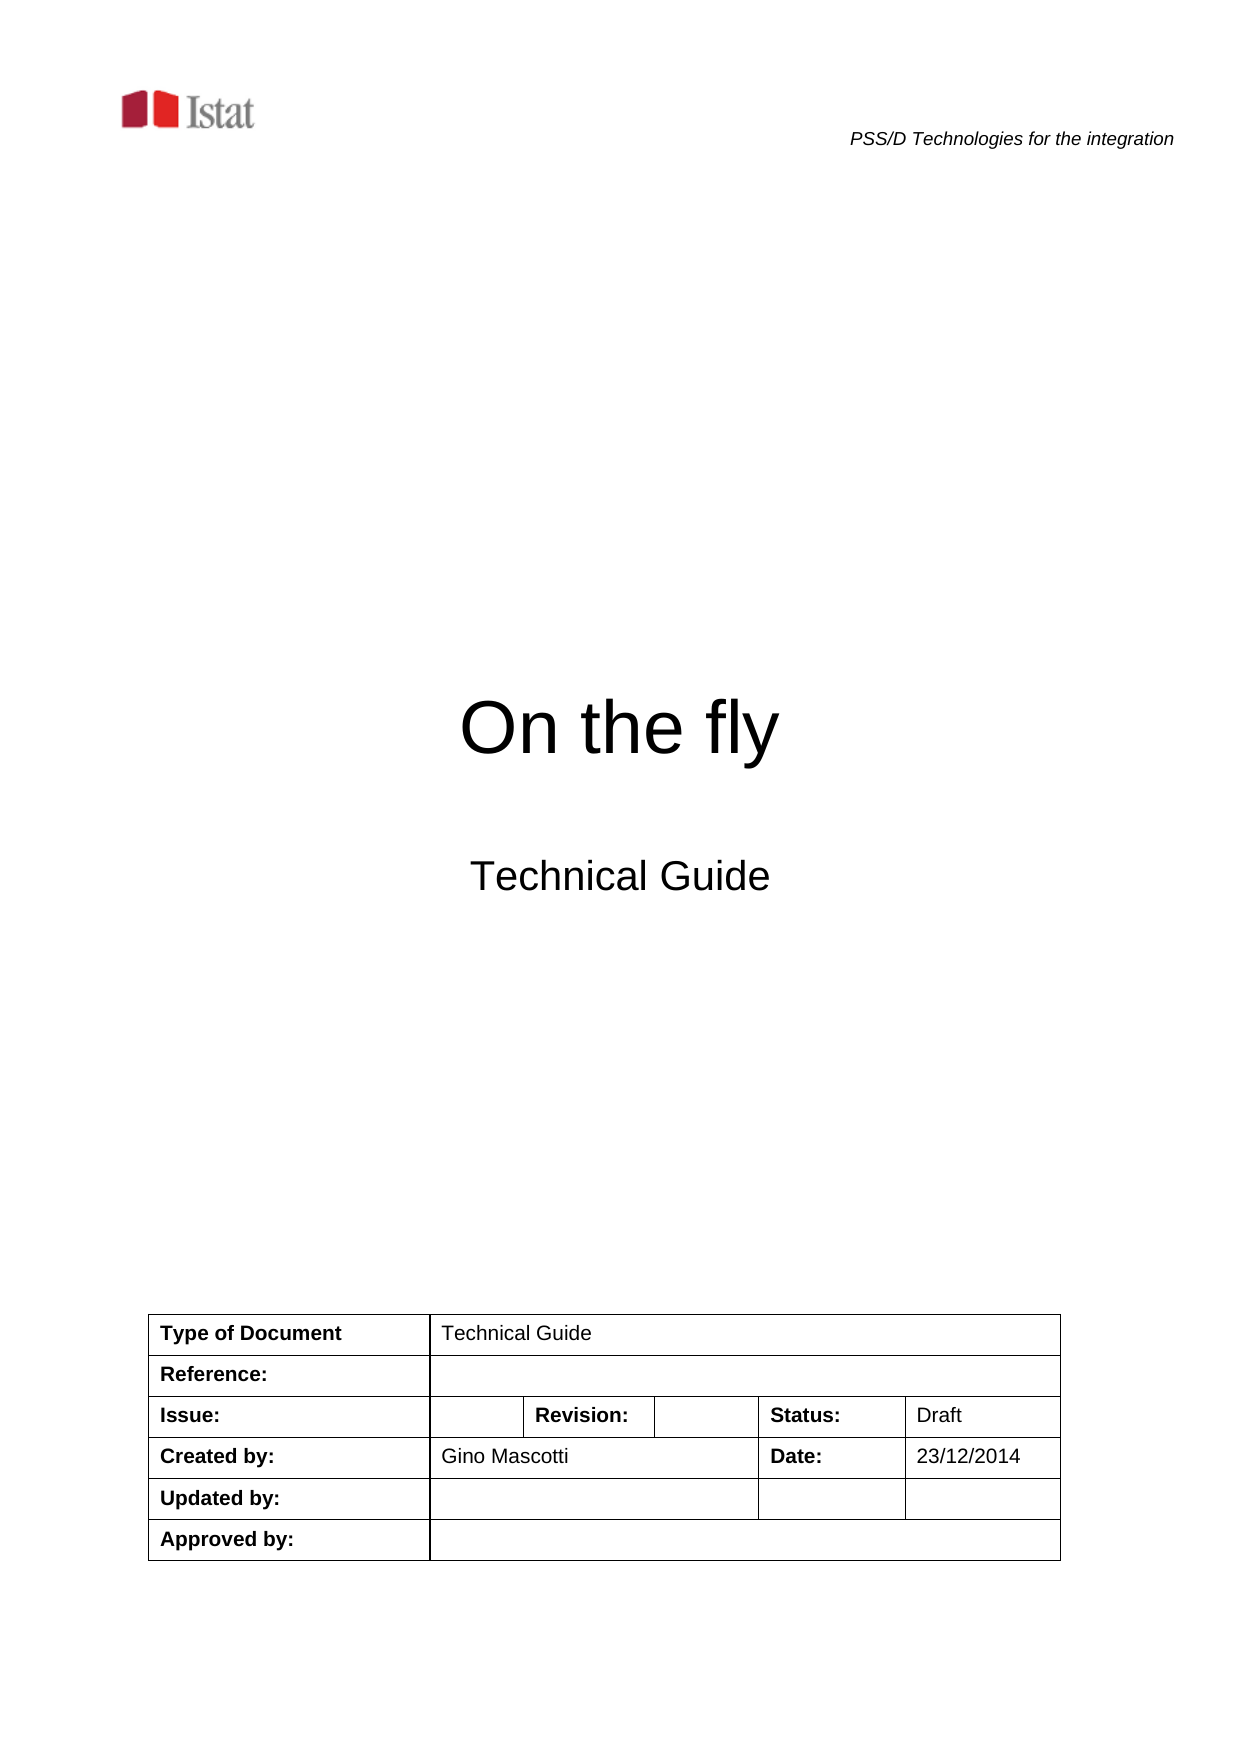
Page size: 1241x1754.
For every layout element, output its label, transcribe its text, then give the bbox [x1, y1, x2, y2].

table_cell [906, 1479, 1060, 1519]
table_cell Status: [759, 1397, 905, 1437]
table_cell [759, 1479, 905, 1519]
table_cell Gino Mascotti [431, 1438, 758, 1478]
table_cell [431, 1356, 1060, 1396]
table_cell [431, 1479, 758, 1519]
table_cell Draft [906, 1397, 1060, 1437]
picture [118, 84, 258, 131]
text On the fly [118, 683, 1122, 769]
table_cell Reference: [149, 1356, 429, 1396]
table_cell [655, 1397, 758, 1437]
table_cell Revision: [524, 1397, 654, 1437]
table_cell 23/12/2014 [906, 1438, 1060, 1478]
table_cell Issue: [149, 1397, 429, 1437]
table_cell Created by: [149, 1438, 429, 1478]
table_cell Approved by: [149, 1520, 429, 1560]
table_header Technical Guide [431, 1315, 1060, 1355]
text Technical Guide [118, 851, 1122, 899]
table_header Type of Document [149, 1315, 429, 1355]
table_cell [431, 1520, 1060, 1560]
table_cell [431, 1397, 523, 1437]
table_cell Date: [759, 1438, 905, 1478]
table_cell Updated by: [149, 1479, 429, 1519]
